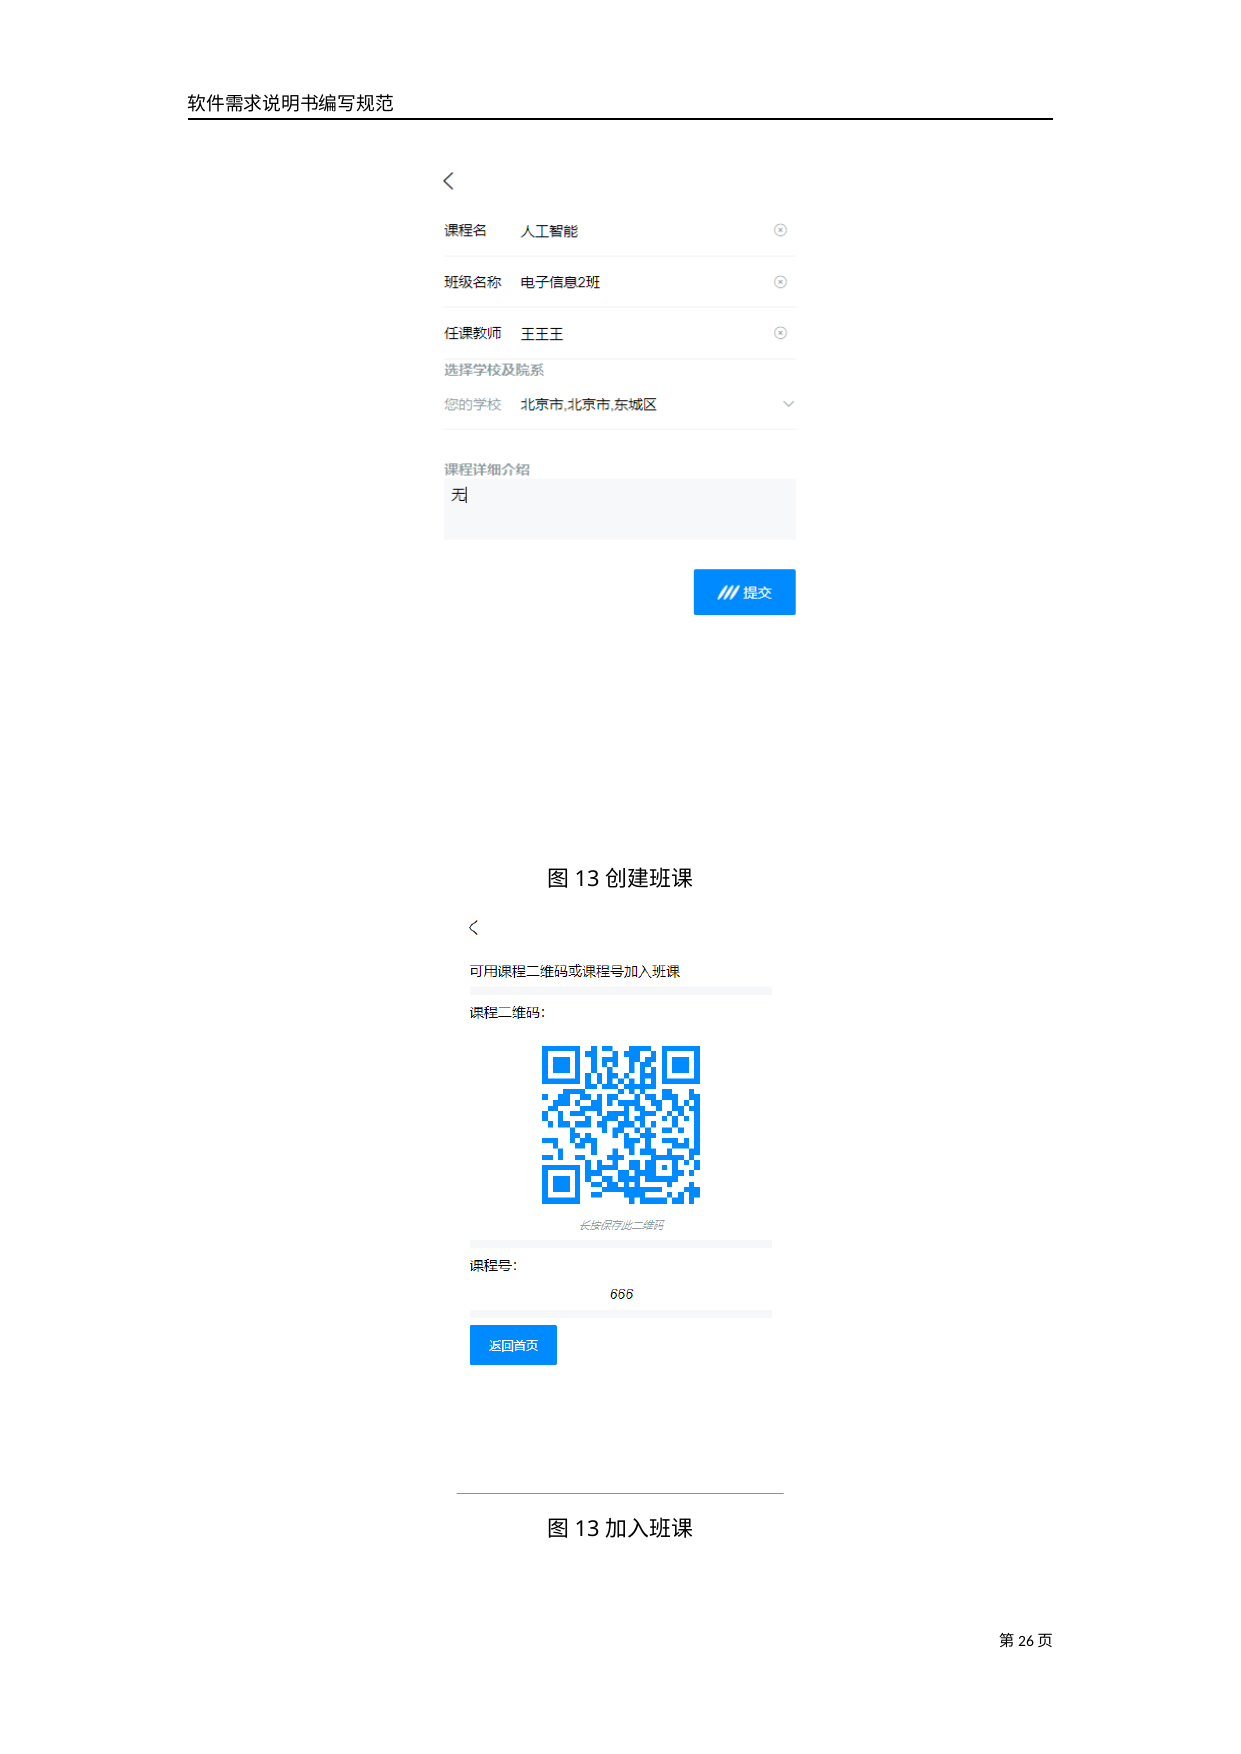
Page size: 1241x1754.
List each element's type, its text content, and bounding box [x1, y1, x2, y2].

picture [456, 909, 784, 1494]
text 图 13 加入班课 [187, 1511, 1053, 1543]
picture [431, 162, 810, 839]
text 图 13 创建班课 [187, 861, 1053, 893]
